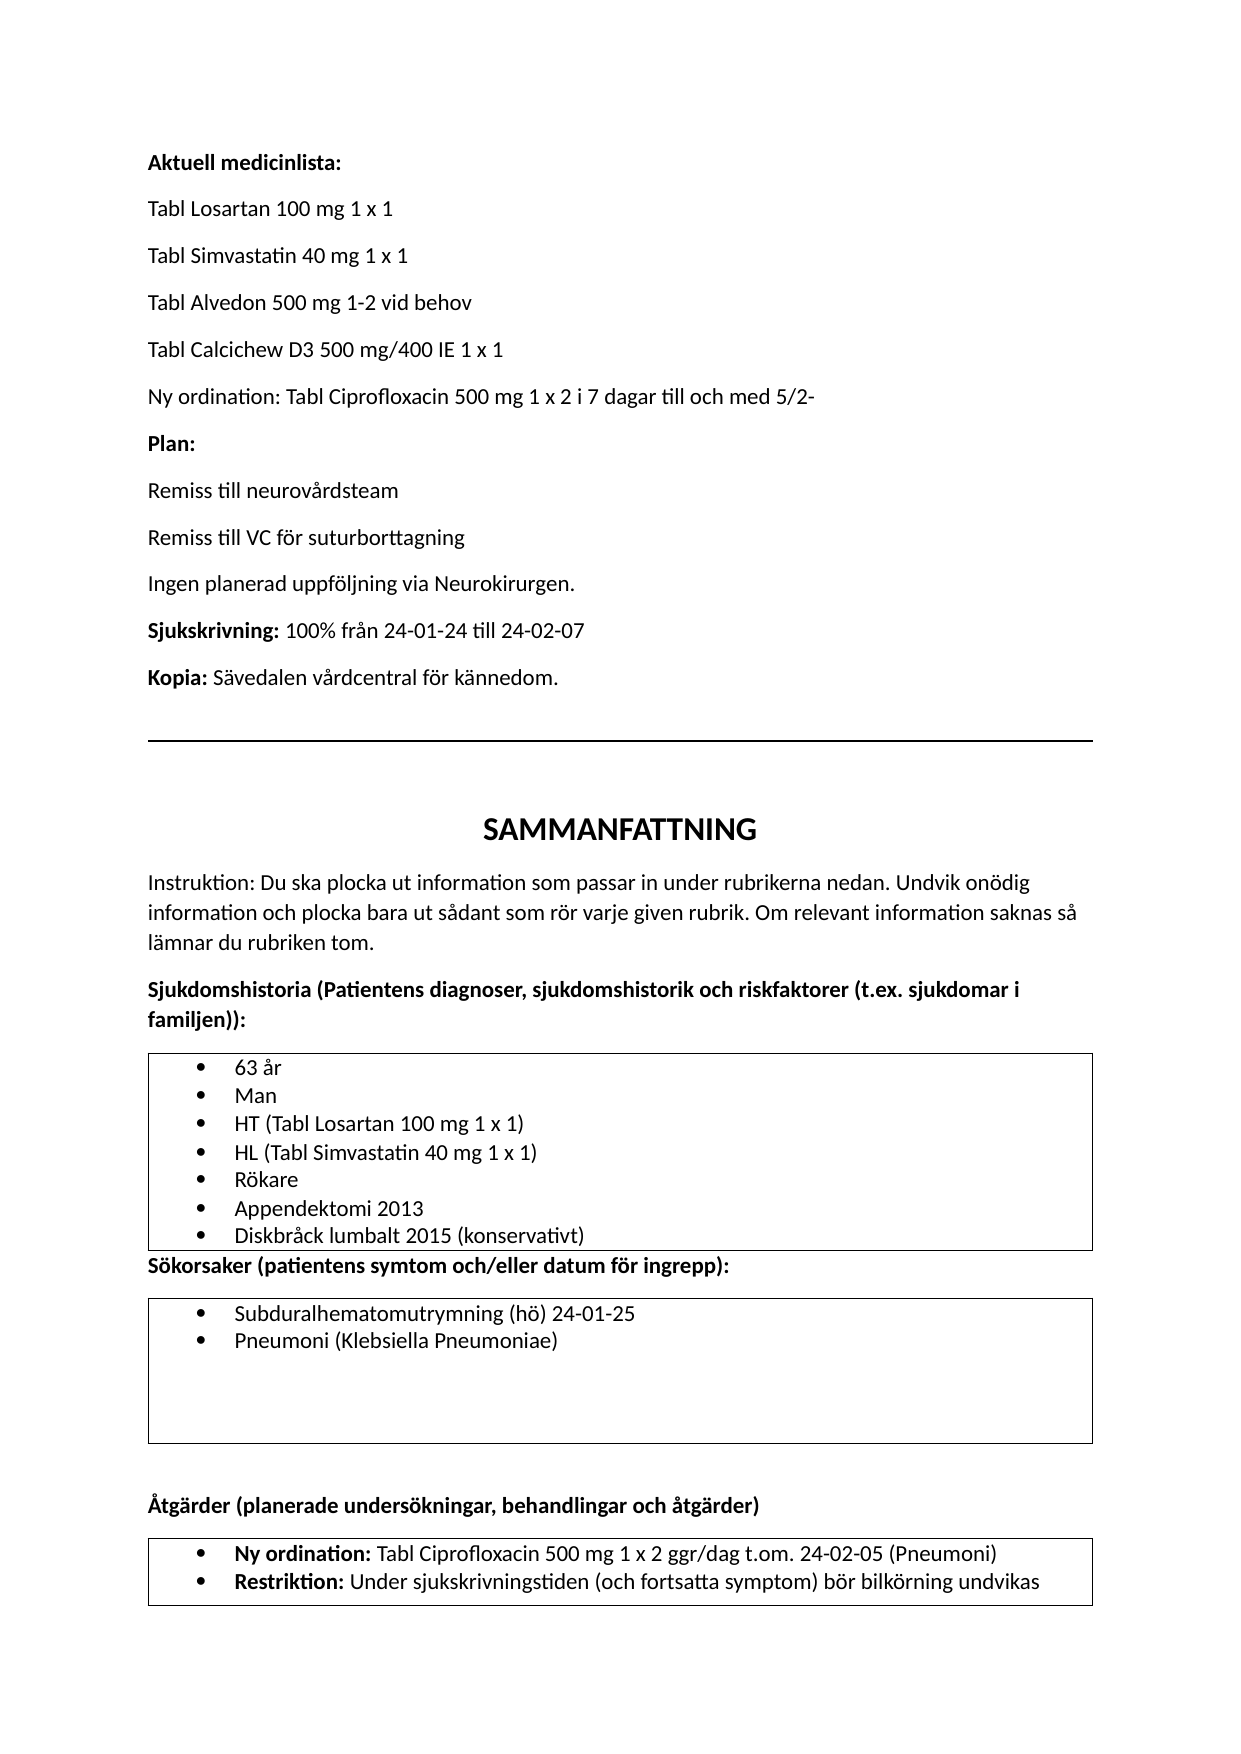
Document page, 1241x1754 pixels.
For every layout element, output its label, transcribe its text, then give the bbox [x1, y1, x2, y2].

table_header Subduralhematomutrymning (hö) 24-01-25 Pneumoni (Klebsiella Pneumoniae) [149, 1299, 1092, 1443]
text Ny ordination: Tabl Ciprofloxacin 500 mg 1 x 2 i 7 dagar till och med 5/2- [148, 382, 1093, 410]
text Åtgärder (planerade undersökningar, behandlingar och åtgärder) [148, 1491, 1093, 1519]
text Ingen planerad uppföljning via Neurokirurgen. [148, 569, 1093, 597]
text Kopia: Sävedalen vårdcentral för kännedom. [148, 663, 1093, 691]
text SAMMANFATTNING [148, 807, 1093, 848]
table_header 63 år Man HT (Tabl Losartan 100 mg 1 x 1) HL (Tabl Simvastatin 40 mg 1 x 1) Rökare Appendektomi 2013 Diskbråck lumbalt 2015 (konservativt) [149, 1054, 1092, 1250]
text Sjukdomshistoria (Patientens diagnoser, sjukdomshistorik och riskfaktorer (t.ex. sjukdomar i familjen)): [148, 975, 1093, 1034]
text Tabl Losartan 100 mg 1 x 1 [148, 194, 1093, 222]
text Sökorsaker (patientens symtom och/eller datum för ingrepp): [148, 1251, 1093, 1279]
text Remiss till neurovårdsteam [148, 476, 1093, 504]
text Sjukskrivning: 100% från 24-01-24 till 24-02-07 [148, 616, 1093, 644]
text Tabl Simvastatin 40 mg 1 x 1 [148, 241, 1093, 269]
text Instruktion: Du ska plocka ut information som passar in under rubrikerna nedan. Undvik onödig information och plocka bara ut sådant som rör varje given rubrik. Om relevant information saknas så lämnar du rubriken tom. [148, 868, 1093, 957]
text Aktuell medicinlista: [148, 148, 1093, 176]
text Tabl Alvedon 500 mg 1-2 vid behov [148, 288, 1093, 316]
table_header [149, 1539, 1092, 1605]
text Remiss till VC för suturborttagning [148, 523, 1093, 551]
text Tabl Calcichew D3 500 mg/400 IE 1 x 1 [148, 335, 1093, 363]
text Plan: [148, 429, 1093, 457]
